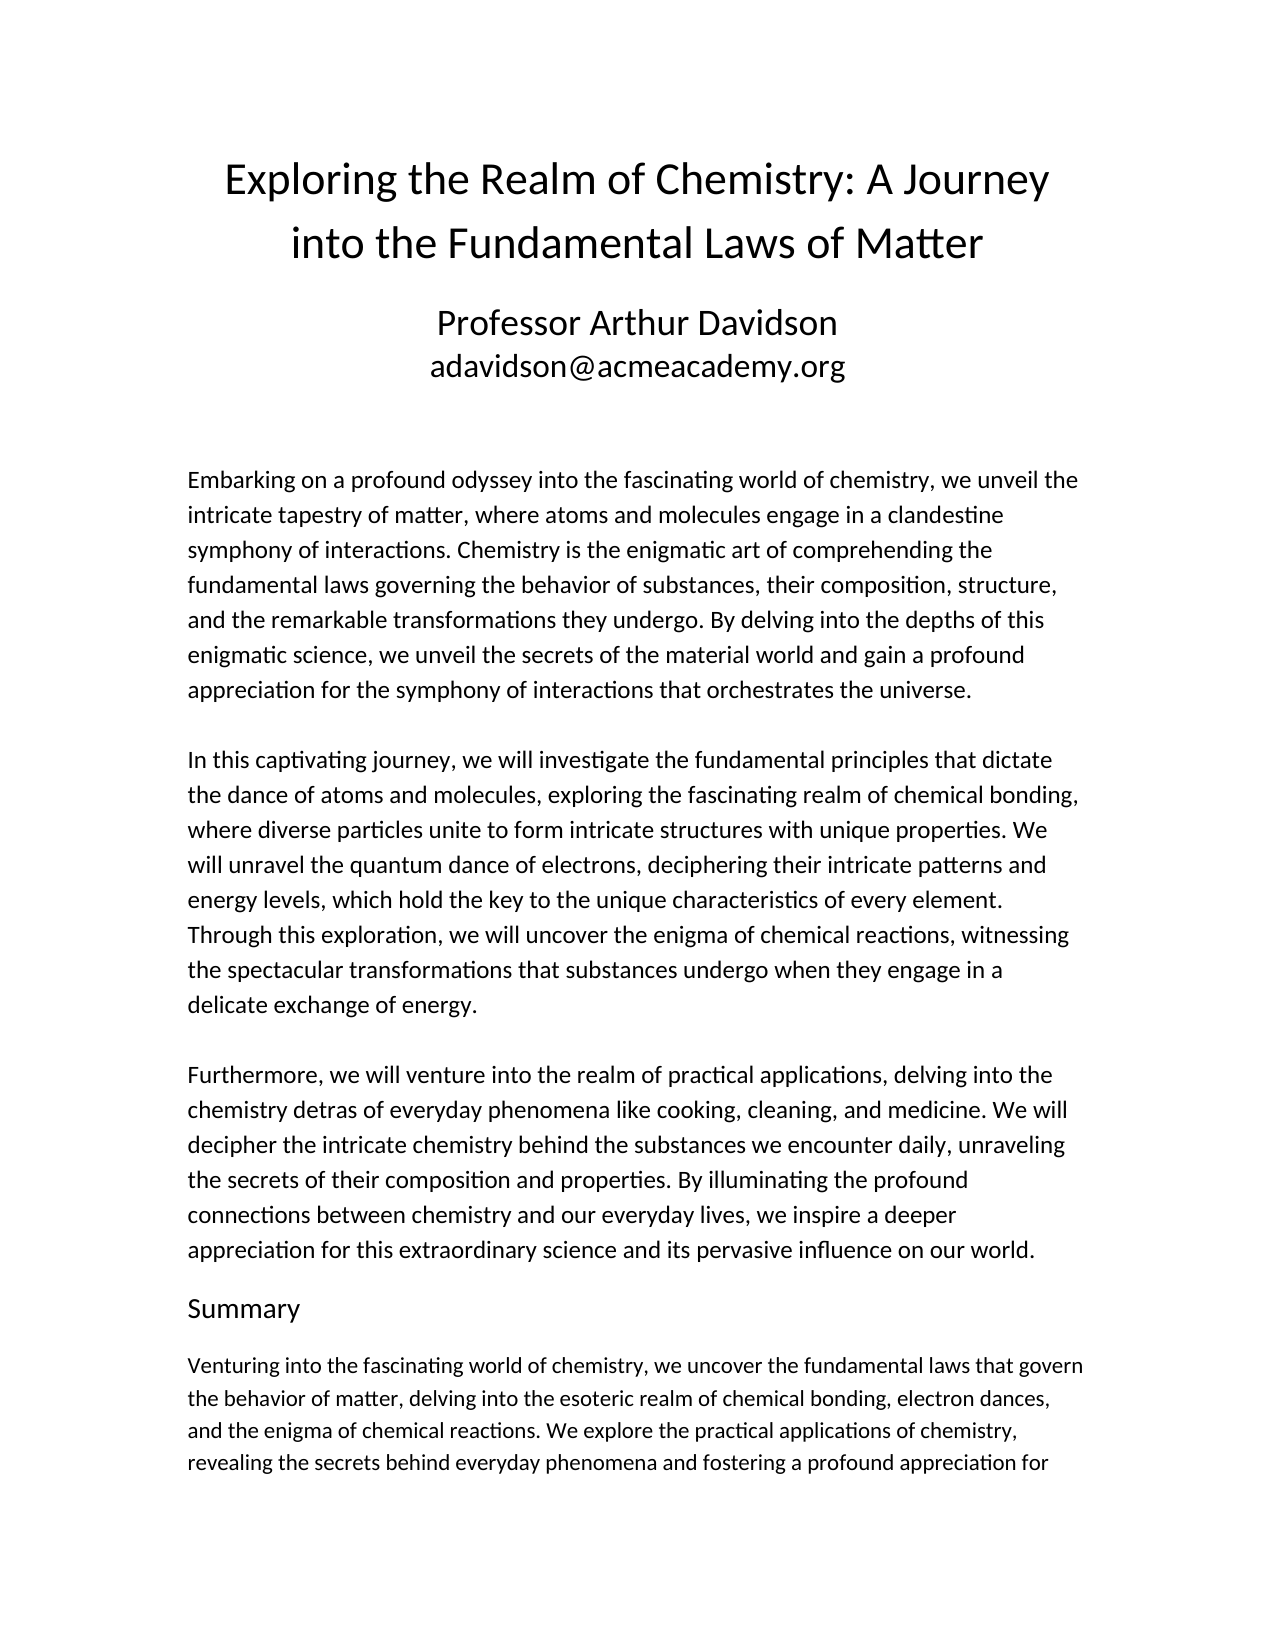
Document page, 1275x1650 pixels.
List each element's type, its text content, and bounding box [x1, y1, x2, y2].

text Summary [187, 1290, 1087, 1325]
text Embarking on a profound odyssey into the fascinating world of chemistry, we unveil the intricate tapestry of matter, where atoms and molecules engage in a clandestine symphony of interactions. Chemistry is the enigmatic art of comprehending the fundamental laws governing the behavior of substances, their composition, structure, and the remarkable transformations they undergo. By delving into the depths of this enigmatic science, we unveil the secrets of the material world and gain a profound appreciation for the symphony of interactions that orchestrates the universe. In this captivating journey, we will investigate the fundamental principles that dictate the dance of atoms and molecules, exploring the fascinating realm of chemical bonding, where diverse particles unite to form intricate structures with unique properties. We will unravel the quantum dance of electrons, deciphering their intricate patterns and energy levels, which hold the key to the unique characteristics of every element. Through this exploration, we will uncover the enigma of chemical reactions, witnessing the spectacular transformations that substances undergo when they engage in a delicate exchange of energy. Furthermore, we will venture into the realm of practical applications, delving into the chemistry detras of everyday phenomena like cooking, cleaning, and medicine. We will decipher the intricate chemistry behind the substances we encounter daily, unraveling the secrets of their composition and properties. By illuminating the profound connections between chemistry and our everyday lives, we inspire a deeper appreciation for this extraordinary science and its pervasive influence on our world. [187, 464, 1087, 1264]
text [187, 1351, 1087, 1476]
text adavidson@acmeacademy.org [187, 345, 1087, 386]
text Professor Arthur Davidson [187, 299, 1087, 345]
text Exploring the Realm of Chemistry: A Journey into the Fundamental Laws of Matter [187, 150, 1087, 270]
